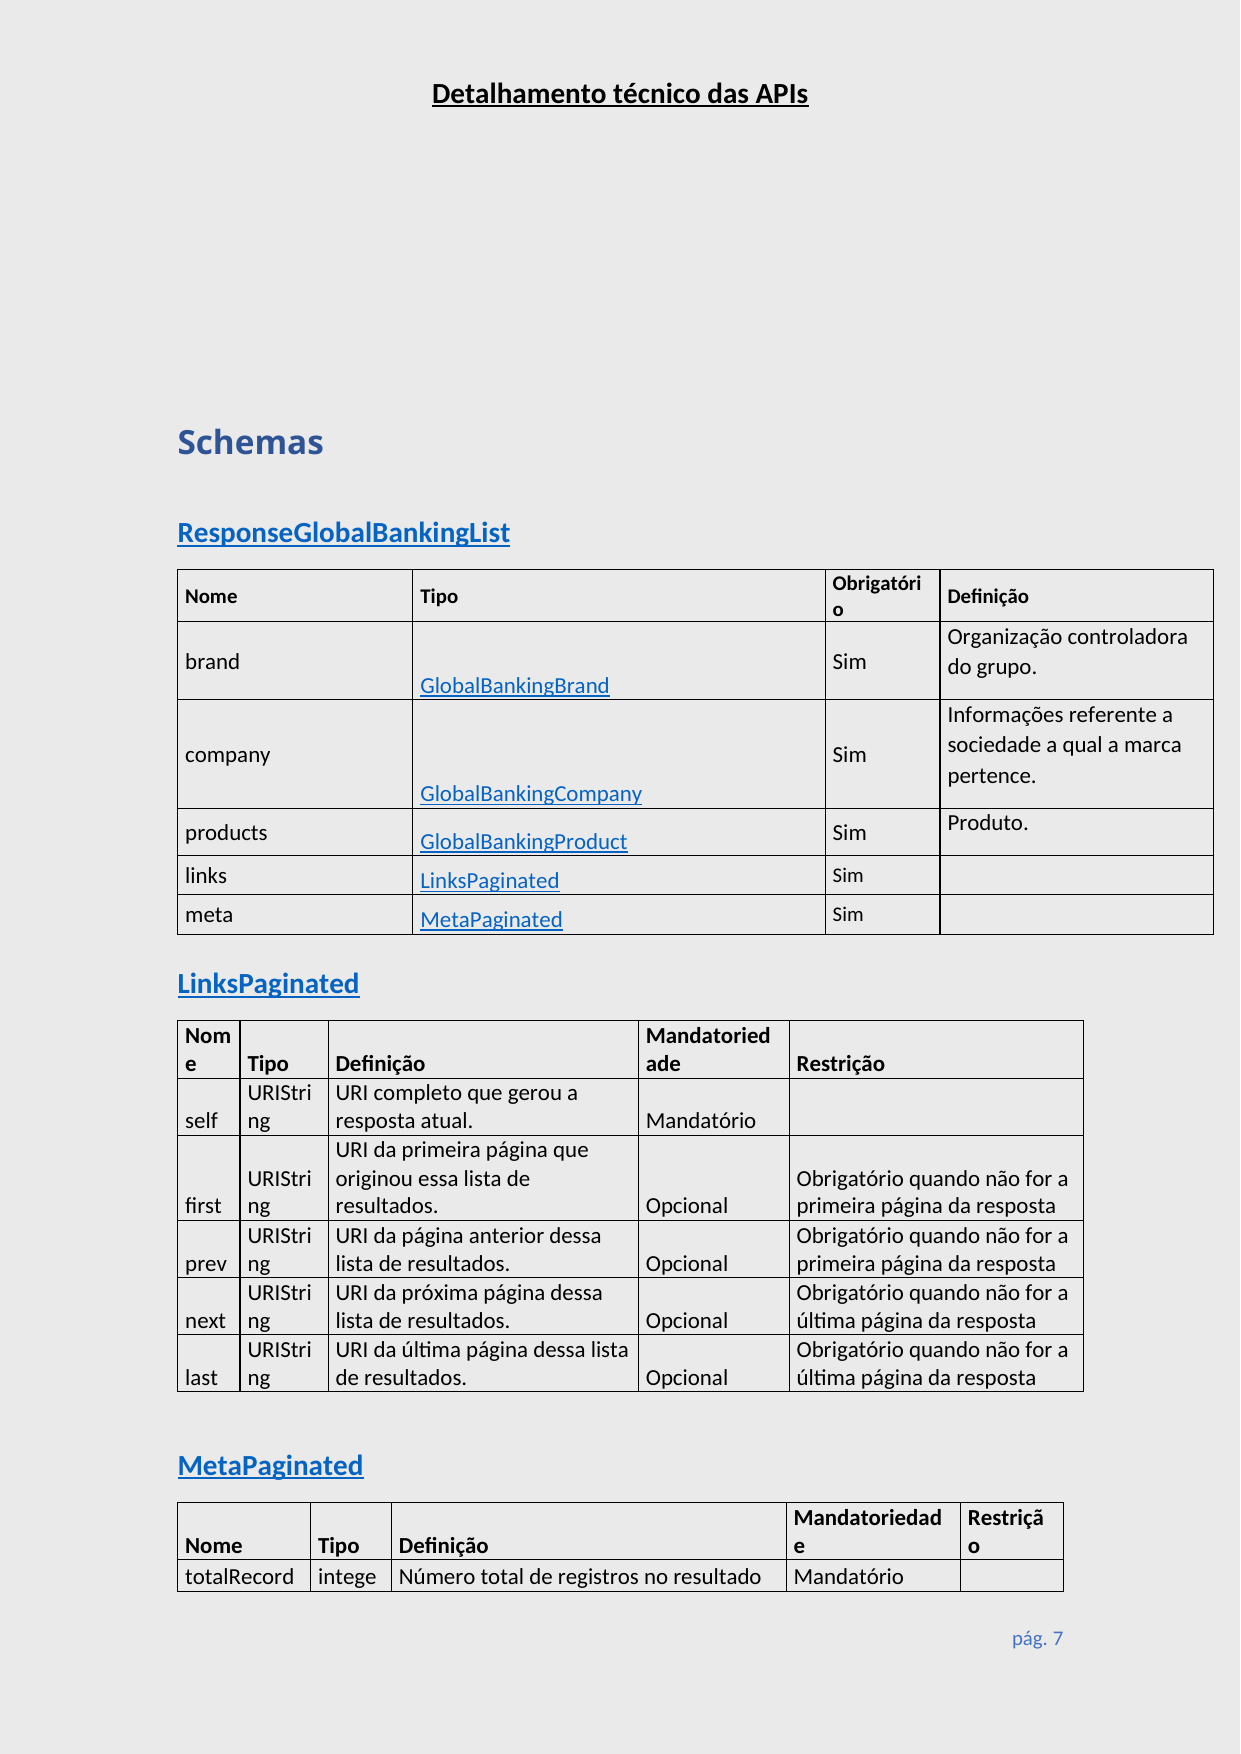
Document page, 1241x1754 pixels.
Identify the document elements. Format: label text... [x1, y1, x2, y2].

table_cell Sim [826, 895, 939, 933]
table_cell integer [311, 1560, 391, 1591]
table_cell URI da próxima página dessa lista de resultados. [329, 1278, 638, 1334]
table_cell URI da página anterior dessa lista de resultados. [329, 1221, 638, 1277]
table_cell company [178, 700, 412, 807]
table_cell MetaPaginated [413, 895, 825, 933]
table_header Definição [329, 1021, 638, 1077]
table_cell URI da primeira página que originou essa lista de resultados. [329, 1136, 638, 1220]
table_header Definição [941, 570, 1213, 621]
table_cell last [178, 1335, 239, 1391]
table_cell [941, 895, 1213, 933]
table_cell Obrigatório quando não for a última página da resposta [790, 1335, 1083, 1391]
table_cell URIString [241, 1221, 328, 1277]
table_cell meta [178, 895, 412, 933]
table_header Tipo [241, 1021, 328, 1077]
text ResponseGlobalBankingList [177, 514, 1063, 550]
table_cell Opcional [639, 1335, 789, 1391]
table_cell Mandatório [639, 1079, 789, 1134]
table_cell GlobalBankingProduct [413, 809, 825, 855]
text LinksPaginated [177, 935, 1063, 1001]
table_cell Obrigatório quando não for a última página da resposta [790, 1278, 1083, 1334]
table_header Nome [178, 1503, 310, 1559]
table_cell self [178, 1079, 239, 1134]
table_cell products [178, 809, 412, 855]
table_cell Opcional [639, 1136, 789, 1220]
table_header Nome [178, 570, 412, 621]
table_header Mandatoriedade [787, 1503, 960, 1559]
table_cell brand [178, 622, 412, 699]
table_cell prev [178, 1221, 239, 1277]
text MetaPaginated [177, 1447, 1063, 1483]
table_cell URI completo que gerou a resposta atual. [329, 1079, 638, 1134]
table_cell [392, 1560, 786, 1591]
table_cell Informações referente a sociedade a qual a marca pertence. [941, 700, 1213, 807]
table_header Definição [392, 1503, 786, 1559]
table_cell Sim [826, 809, 939, 855]
table_header Obrigatório [826, 570, 939, 621]
table_cell Sim [826, 856, 939, 894]
table_cell LinksPaginated [413, 856, 825, 894]
table_header Nome [178, 1021, 239, 1077]
table_header Mandatoriedade [639, 1021, 789, 1077]
table_cell Mandatório [787, 1560, 960, 1591]
table_cell Obrigatório quando não for a primeira página da resposta [790, 1136, 1083, 1220]
table_header Tipo [311, 1503, 391, 1559]
table_cell Organização controladora do grupo. [941, 622, 1213, 699]
table_header Tipo [413, 570, 825, 621]
table_cell [790, 1079, 1083, 1134]
table_cell links [178, 856, 412, 894]
table_cell URIString [241, 1335, 328, 1391]
table_cell Produto. [941, 809, 1213, 855]
table_cell totalRecords [178, 1560, 310, 1591]
table_header Restrição [961, 1503, 1063, 1559]
table_cell GlobalBankingCompany [413, 700, 825, 807]
table_cell Sim [826, 622, 939, 699]
table_cell Opcional [639, 1221, 789, 1277]
table_cell [941, 856, 1213, 894]
table_cell URIString [241, 1136, 328, 1220]
table_cell Sim [826, 700, 939, 807]
table_cell next [178, 1278, 239, 1334]
table_cell [961, 1560, 1063, 1591]
subtitle Schemas [177, 418, 1063, 464]
table_cell URIString [241, 1079, 328, 1134]
table_cell Opcional [639, 1278, 789, 1334]
table_cell Obrigatório quando não for a primeira página da resposta [790, 1221, 1083, 1277]
table_header Restrição [790, 1021, 1083, 1077]
table_cell URI da última página dessa lista de resultados. [329, 1335, 638, 1391]
table_cell first [178, 1136, 239, 1220]
table_cell URIString [241, 1278, 328, 1334]
table_cell GlobalBankingBrand [413, 622, 825, 699]
